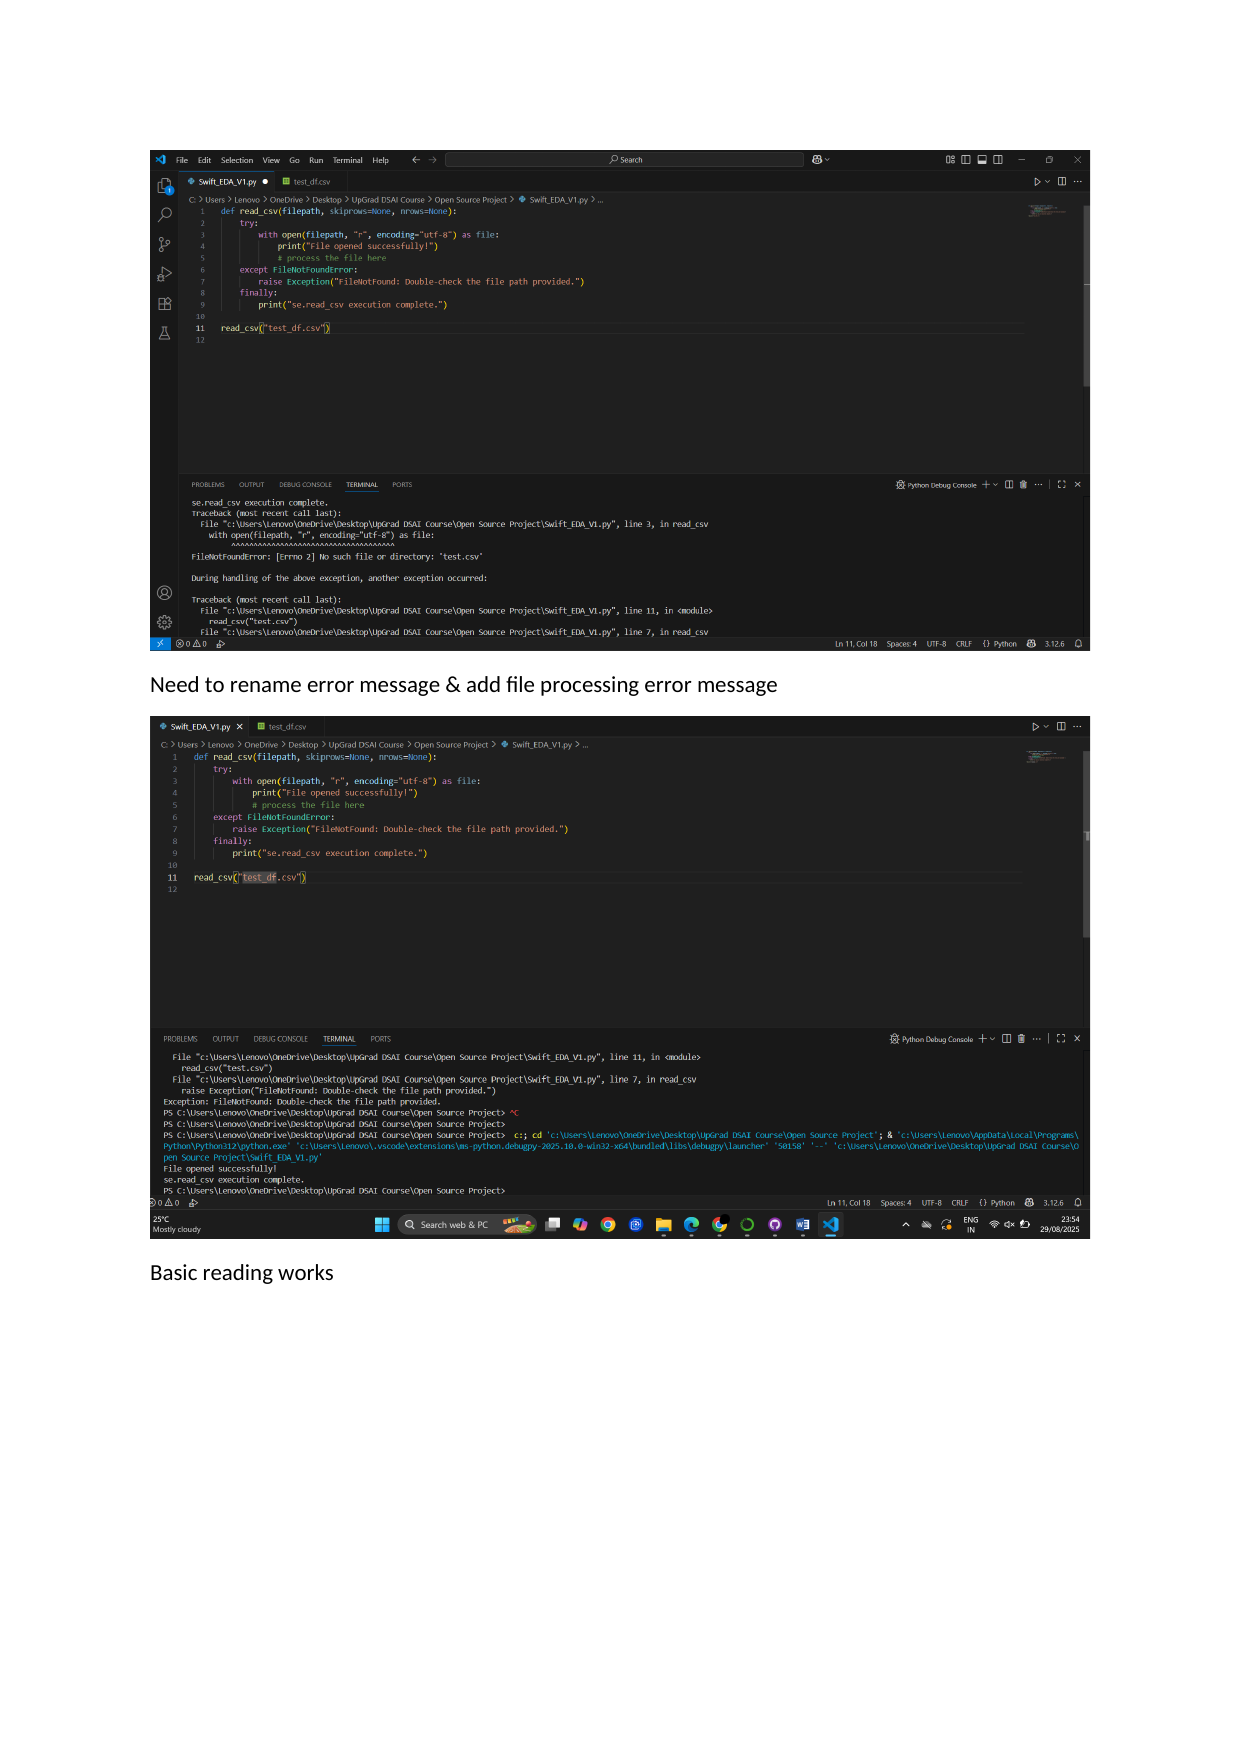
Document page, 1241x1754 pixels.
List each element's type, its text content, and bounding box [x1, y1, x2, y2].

picture [150, 716, 1091, 1239]
text Basic reading works [150, 1258, 1090, 1286]
picture [150, 150, 1091, 651]
text Need to rename error message & add file processing error message [150, 670, 1090, 698]
